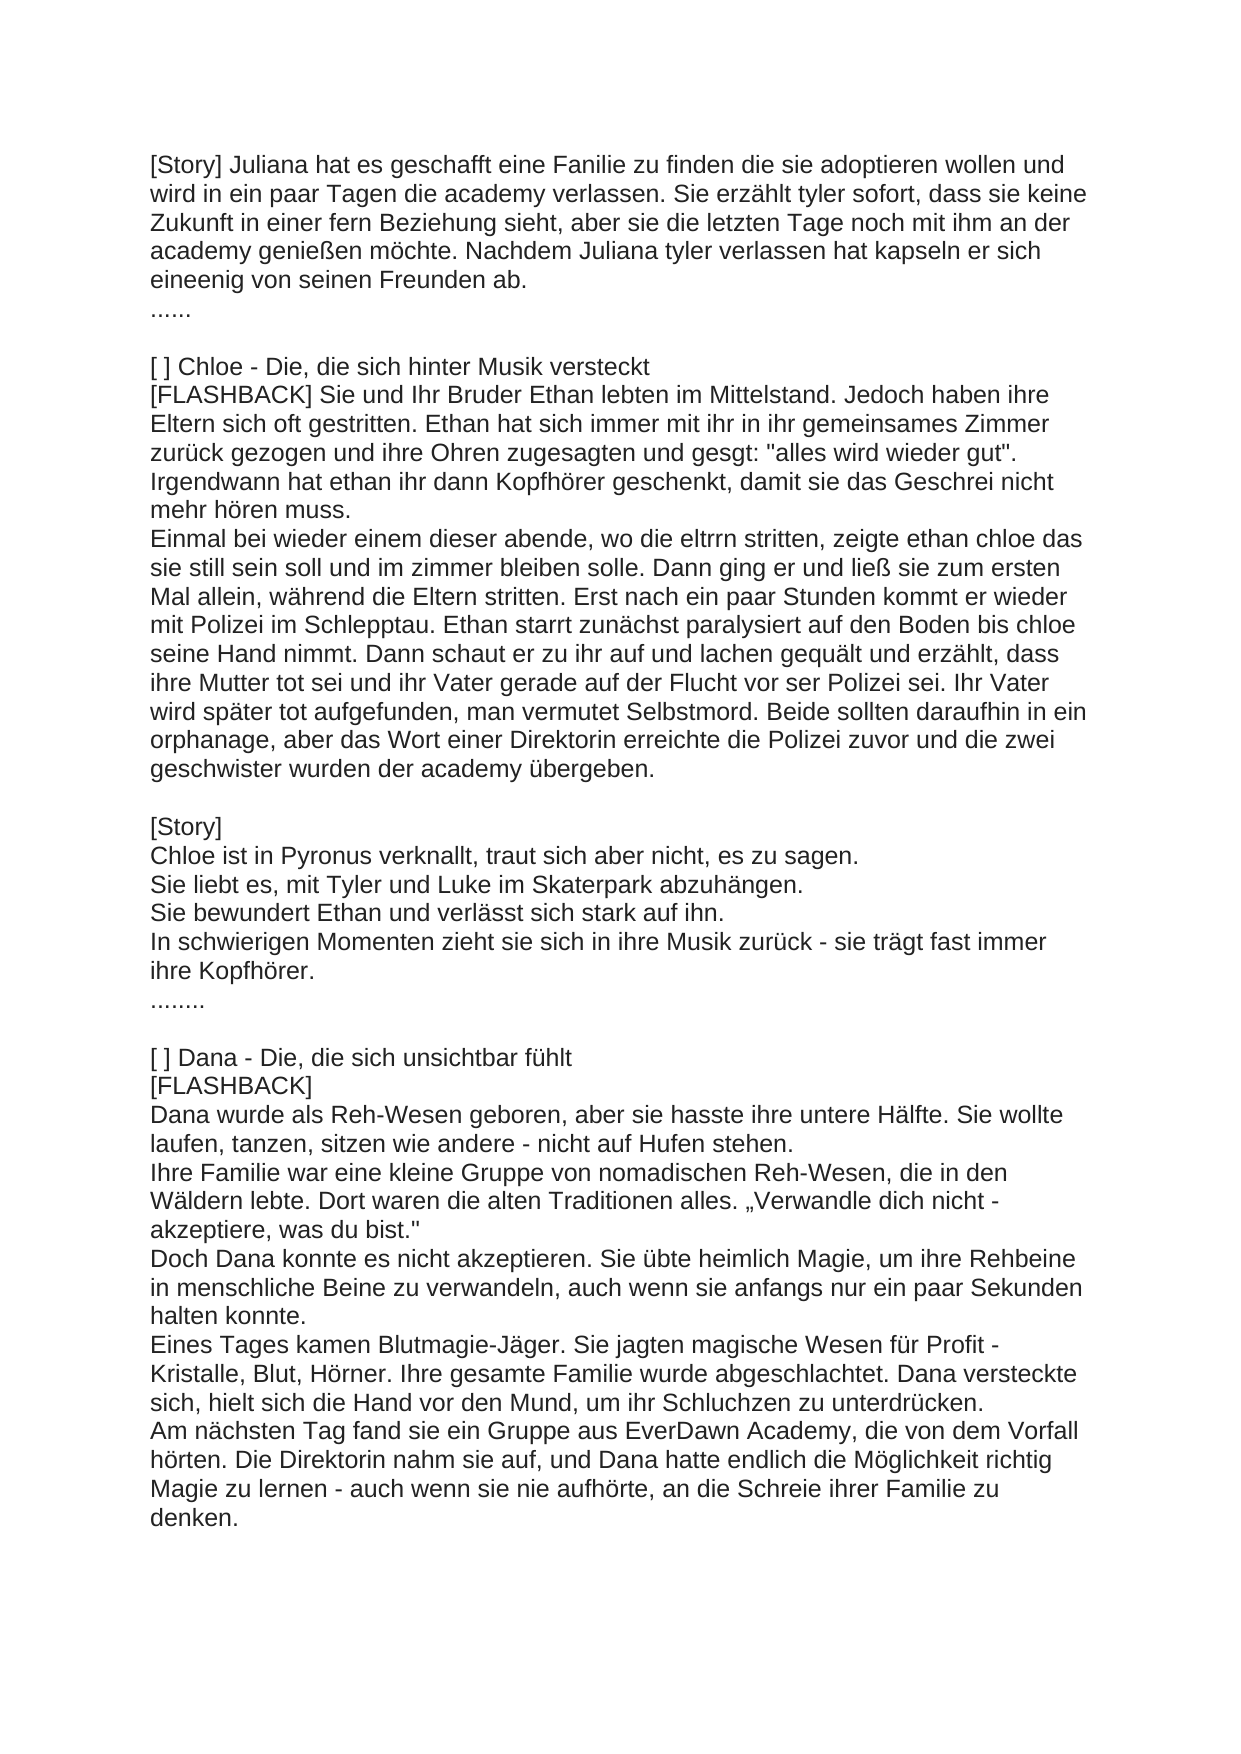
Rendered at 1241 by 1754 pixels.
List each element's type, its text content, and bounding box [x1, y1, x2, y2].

text [Story] Chloe ist in Pyronus verknallt, traut sich aber nicht, es zu sagen. Sie liebt es, mit Tyler und Luke im Skaterpark abzuhängen. Sie bewundert Ethan und verlässt sich stark auf ihn. In schwierigen Momenten zieht sie sich in ihre Musik zurück - sie trägt fast immer ihre Kopfhörer. ........ [150, 812, 1090, 1013]
text [ ] Chloe - Die, die sich hinter Musik versteckt [FLASHBACK] Sie und Ihr Bruder Ethan lebten im Mittelstand. Jedoch haben ihre Eltern sich oft gestritten. Ethan hat sich immer mit ihr in ihr gemeinsames Zimmer zurück gezogen und ihre Ohren zugesagten und gesgt: "alles wird wieder gut". Irgendwann hat ethan ihr dann Kopfhörer geschenkt, damit sie das Geschrei nicht mehr hören muss. Einmal bei wieder einem dieser abende, wo die eltrrn stritten, zeigte ethan chloe das sie still sein soll und im zimmer bleiben solle. Dann ging er und ließ sie zum ersten Mal allein, während die Eltern stritten. Erst nach ein paar Stunden kommt er wieder mit Polizei im Schlepptau. Ethan starrt zunächst paralysiert auf den Boden bis chloe seine Hand nimmt. Dann schaut er zu ihr auf und lachen gequält und erzählt, dass ihre Mutter tot sei und ihr Vater gerade auf der Flucht vor ser Polizei sei. Ihr Vater wird später tot aufgefunden, man vermutet Selbstmord. Beide sollten daraufhin in ein orphanage, aber das Wort einer Direktorin erreichte die Polizei zuvor und die zwei geschwister wurden der academy übergeben. [150, 352, 1090, 783]
text [ ] Dana - Die, die sich unsichtbar fühlt [FLASHBACK] Dana wurde als Reh-Wesen geboren, aber sie hasste ihre untere Hälfte. Sie wollte laufen, tanzen, sitzen wie andere - nicht auf Hufen stehen. Ihre Familie war eine kleine Gruppe von nomadischen Reh-Wesen, die in den Wäldern lebte. Dort waren die alten Traditionen alles. „Verwandle dich nicht - akzeptiere, was du bist." Doch Dana konnte es nicht akzeptieren. Sie übte heimlich Magie, um ihre Rehbeine in menschliche Beine zu verwandeln, auch wenn sie anfangs nur ein paar Sekunden halten konnte. Eines Tages kamen Blutmagie-Jäger. Sie jagten magische Wesen für Profit - Kristalle, Blut, Hörner. Ihre gesamte Familie wurde abgeschlachtet. Dana versteckte sich, hielt sich die Hand vor den Mund, um ihr Schluchzen zu unterdrücken. Am nächsten Tag fand sie ein Gruppe aus EverDawn Academy, die von dem Vorfall hörten. Die Direktorin nahm sie auf, und Dana hatte endlich die Möglichkeit richtig Magie zu lernen - auch wenn sie nie aufhörte, an die Schreie ihrer Familie zu denken. [150, 1042, 1090, 1531]
text [Story] Juliana hat es geschafft eine Fanilie zu finden die sie adoptieren wollen und wird in ein paar Tagen die academy verlassen. Sie erzählt tyler sofort, dass sie keine Zukunft in einer fern Beziehung sieht, aber sie die letzten Tage noch mit ihm an der academy genießen möchte. Nachdem Juliana tyler verlassen hat kapseln er sich eineenig von seinen Freunden ab. ...... [150, 150, 1090, 322]
